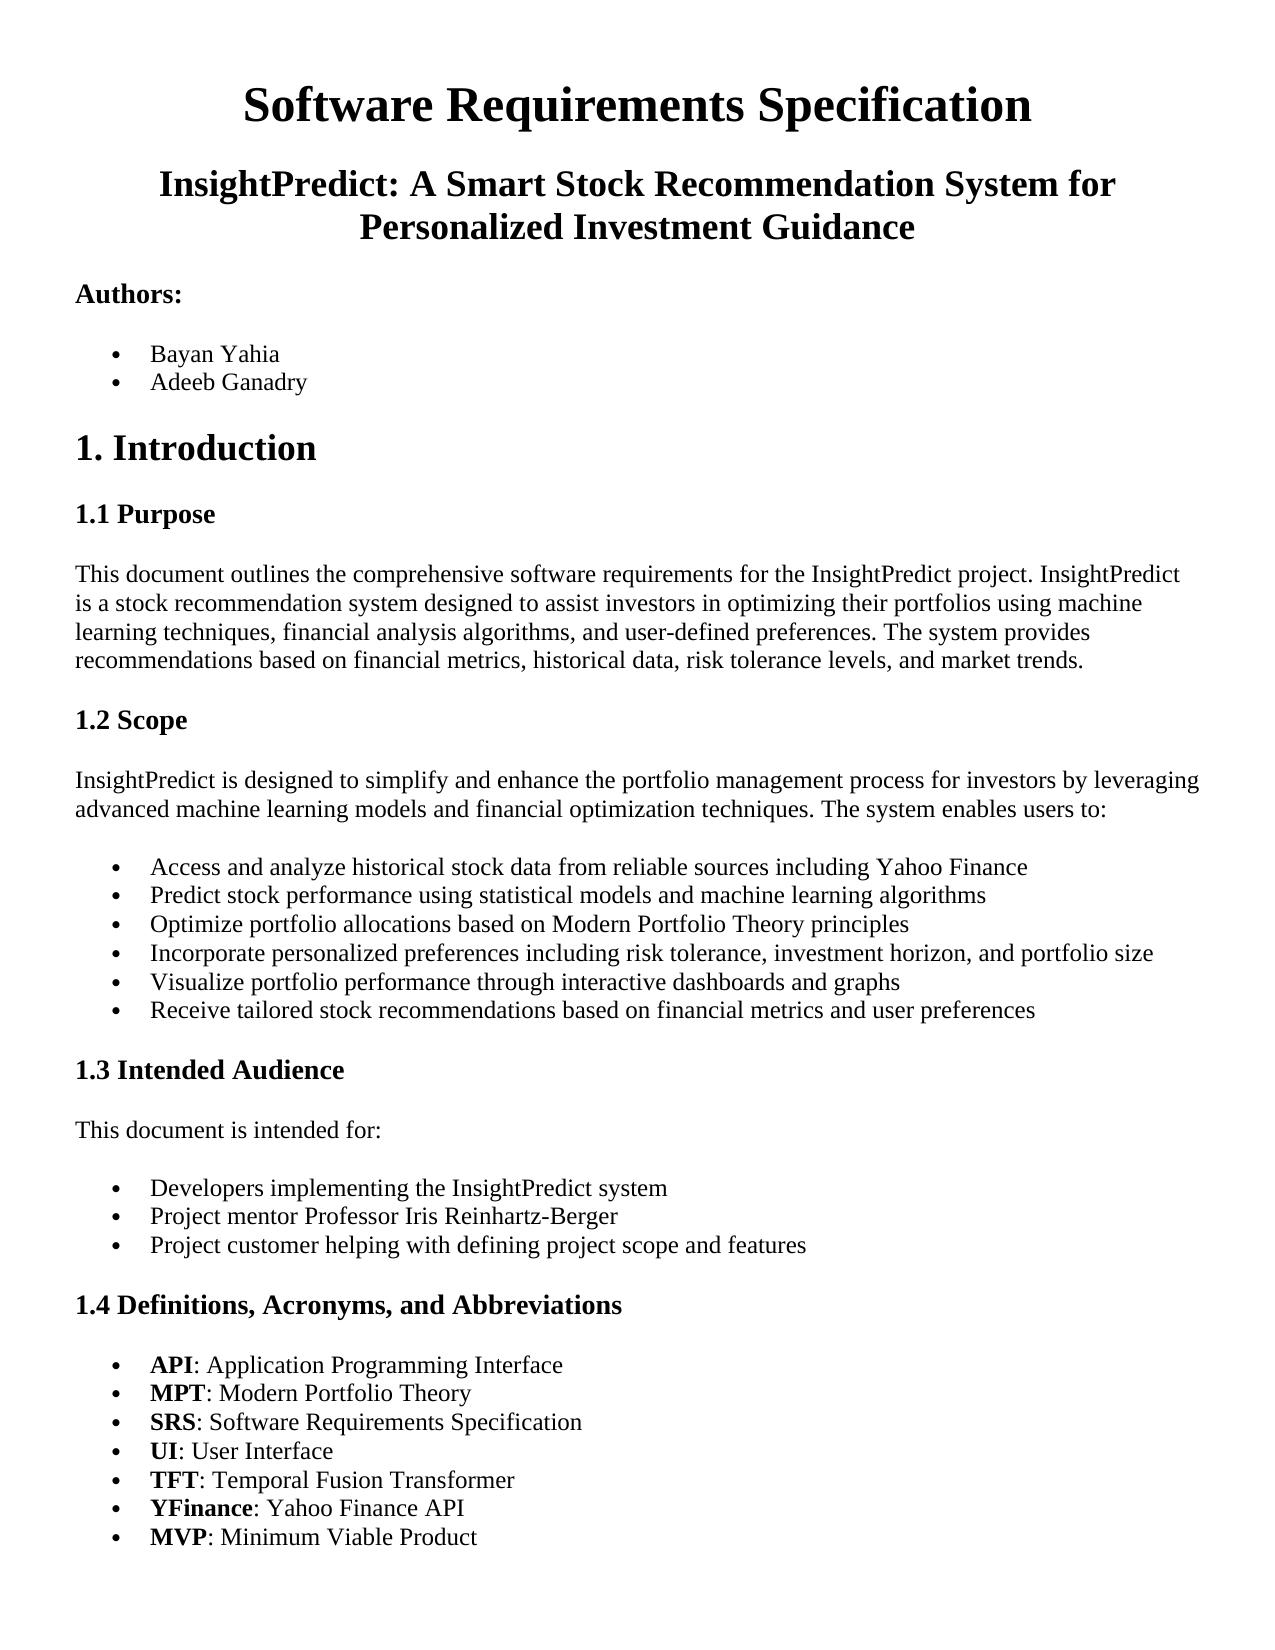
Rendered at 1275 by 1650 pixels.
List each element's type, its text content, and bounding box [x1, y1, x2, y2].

list Receive tailored stock recommendations based on financial metrics and user preferences [112, 995, 1200, 1024]
list API: Application Programming Interface [112, 1350, 1200, 1378]
list SRS: Software Requirements Specification [112, 1407, 1200, 1436]
list Project customer helping with defining project scope and features [112, 1230, 1200, 1259]
list Adeeb Ganadry [112, 367, 1200, 396]
list Optimize portfolio allocations based on Modern Portfolio Theory principles [112, 909, 1200, 938]
text 1.3 Intended Audience [75, 1053, 1200, 1086]
text InsightPredict is designed to simplify and enhance the portfolio management process for investors by leveraging advanced machine learning models and financial optimization techniques. The system enables users to: [75, 765, 1200, 822]
text 1. Introduction [75, 425, 1200, 468]
list Project mentor Professor Iris Reinhartz-Berger [112, 1201, 1200, 1230]
list MPT: Modern Portfolio Theory [112, 1378, 1200, 1407]
list Bayan Yahia [112, 339, 1200, 367]
list Visualize portfolio performance through interactive dashboards and graphs [112, 967, 1200, 995]
list Predict stock performance using statistical models and machine learning algorithms [112, 880, 1200, 909]
list MVP: Minimum Viable Product [112, 1522, 1200, 1551]
text InsightPredict: A Smart Stock Recommendation System for Personalized Investment Guidance [75, 162, 1200, 248]
list UI: User Interface [112, 1436, 1200, 1465]
list Incorporate personalized preferences including risk tolerance, investment horizon, and portfolio size [112, 938, 1200, 967]
list Access and analyze historical stock data from reliable sources including Yahoo Finance [112, 852, 1200, 880]
text This document outlines the comprehensive software requirements for the InsightPredict project. InsightPredict is a stock recommendation system designed to assist investors in optimizing their portfolios using machine learning techniques, financial analysis algorithms, and user-defined preferences. The system provides recommendations based on financial metrics, historical data, risk tolerance levels, and market trends. [75, 559, 1200, 674]
list YFinance: Yahoo Finance API [112, 1493, 1200, 1522]
text 1.2 Scope [75, 703, 1200, 736]
text Software Requirements Specification [75, 75, 1200, 132]
text 1.1 Purpose [75, 498, 1200, 530]
list Developers implementing the InsightPredict system [112, 1173, 1200, 1201]
text 1.4 Definitions, Acronyms, and Abbreviations [75, 1288, 1200, 1321]
list TFT: Temporal Fusion Transformer [112, 1465, 1200, 1493]
text Authors: [75, 277, 1200, 309]
text This document is intended for: [75, 1115, 1200, 1143]
